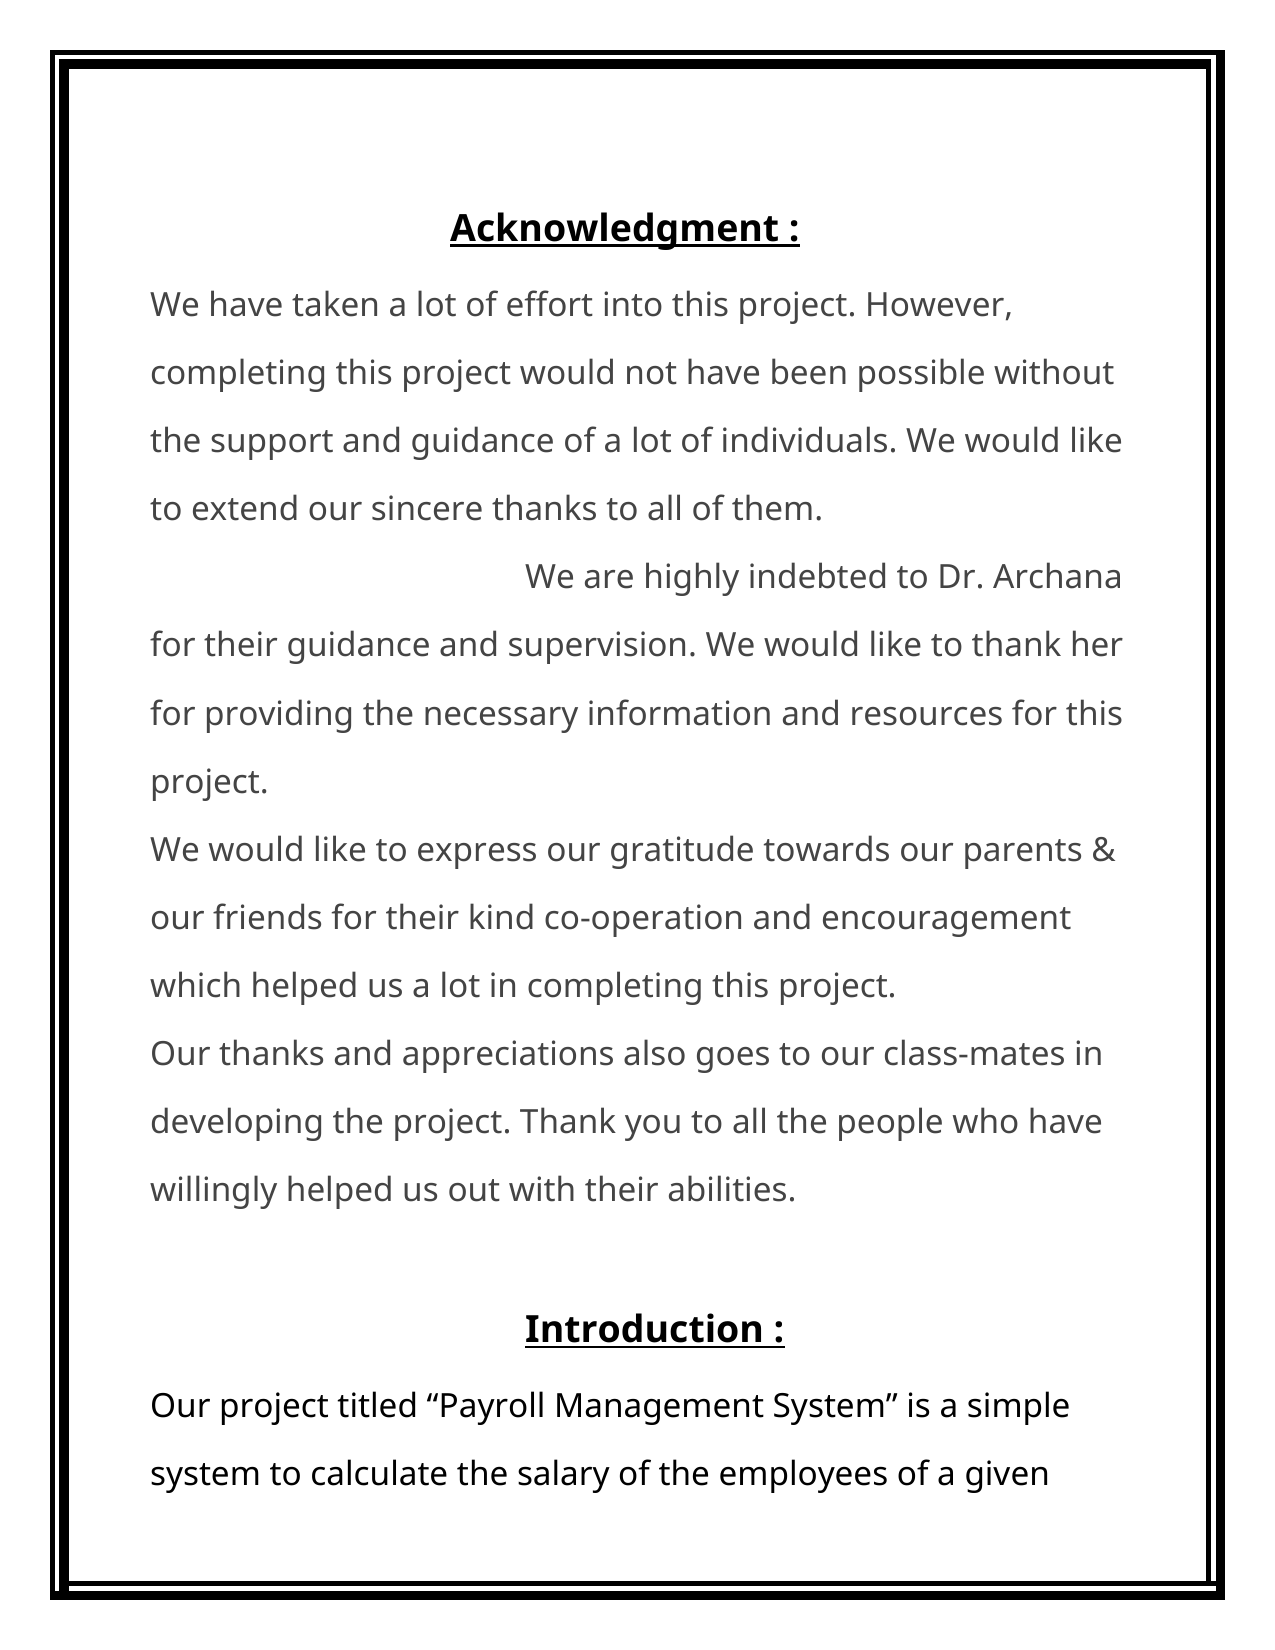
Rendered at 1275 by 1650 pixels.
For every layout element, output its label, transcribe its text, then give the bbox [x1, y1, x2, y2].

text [150, 1382, 1125, 1495]
text Introduction : [150, 1302, 1125, 1353]
